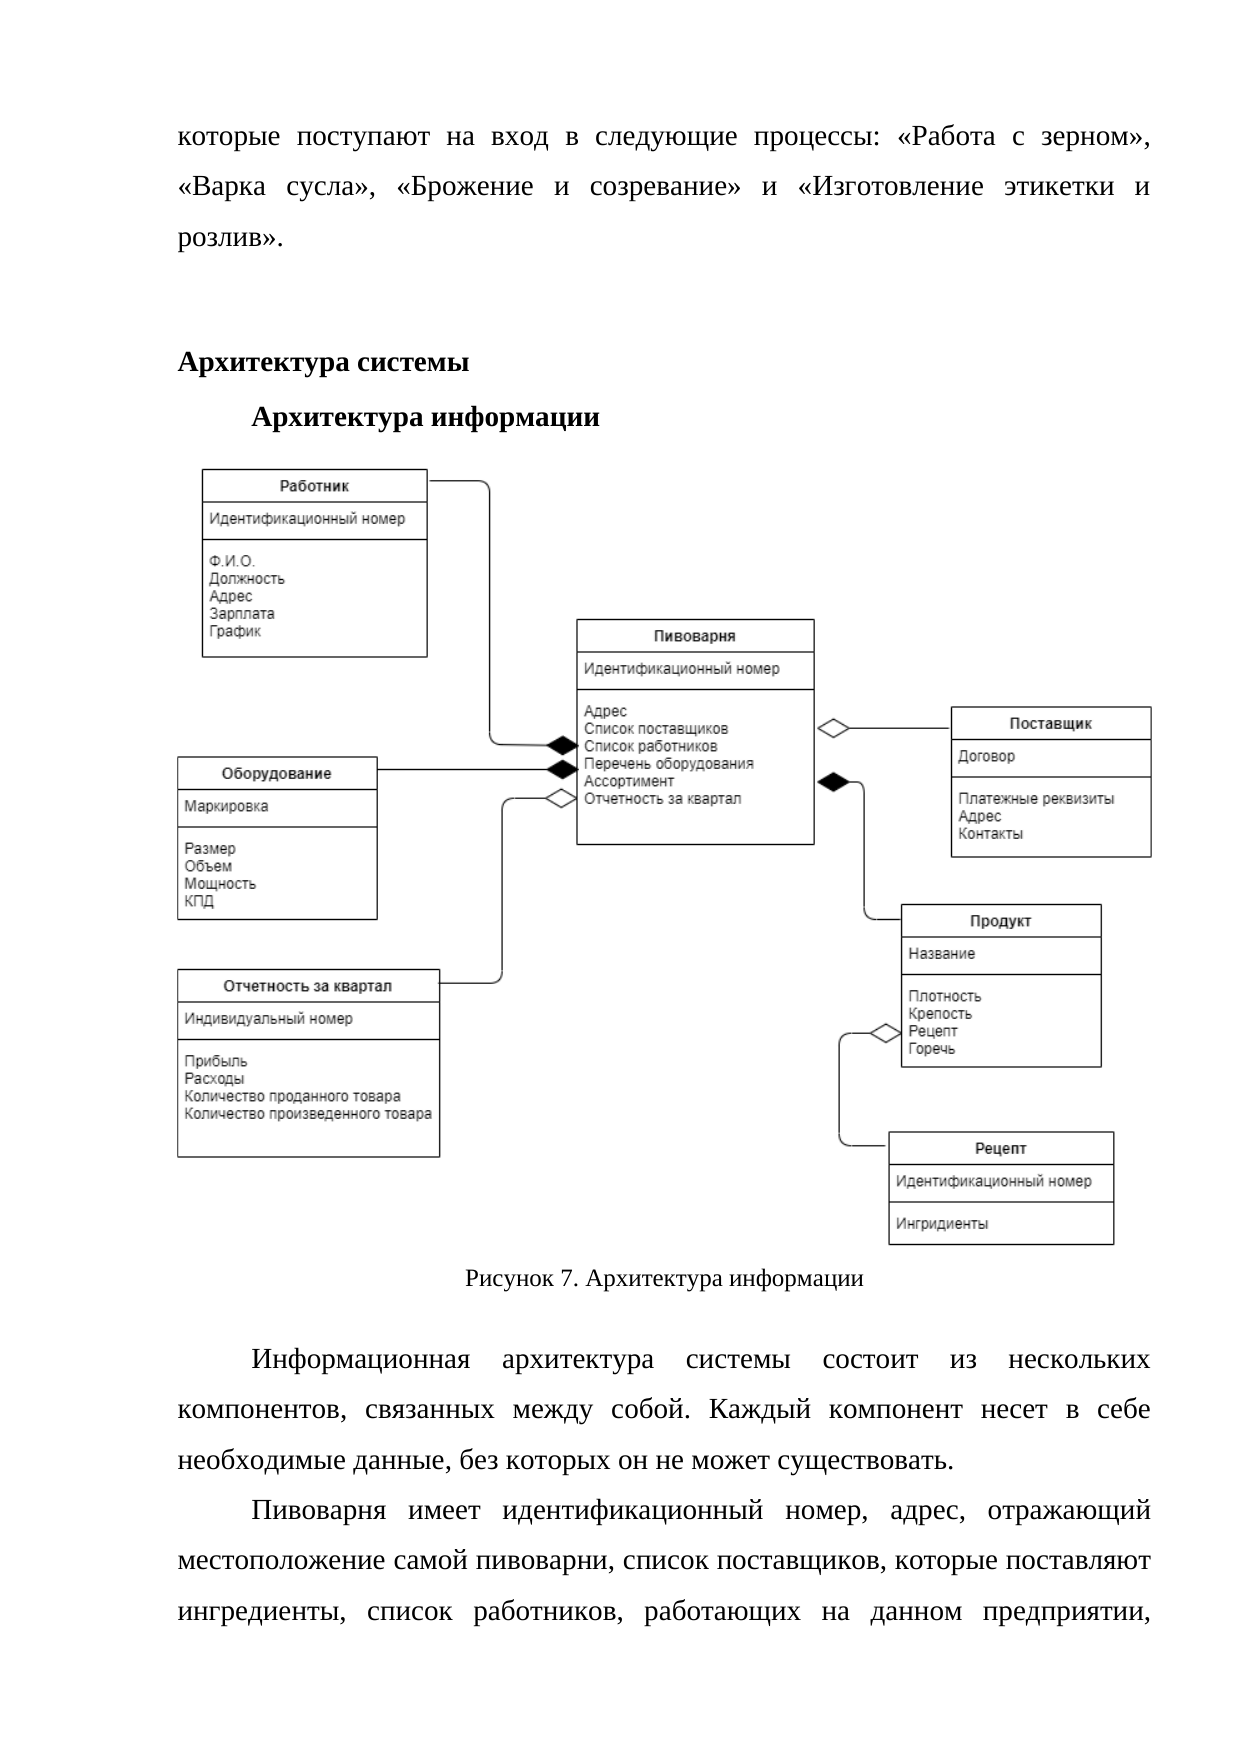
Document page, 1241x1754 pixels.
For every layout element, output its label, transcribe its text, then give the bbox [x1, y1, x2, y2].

text Информационная архитектура системы состоит из нескольких компонентов, связанных между собой. Каждый компонент несет в себе необходимые данные, без которых он не может существовать. [177, 1341, 1152, 1475]
subtitle Архитектура информации [177, 399, 1152, 432]
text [177, 1492, 1152, 1626]
picture [177, 449, 1152, 1249]
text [177, 118, 1152, 252]
text Рисунок 7. Архитектура информации [177, 1263, 1152, 1292]
subtitle Архитектура системы [177, 344, 1152, 378]
